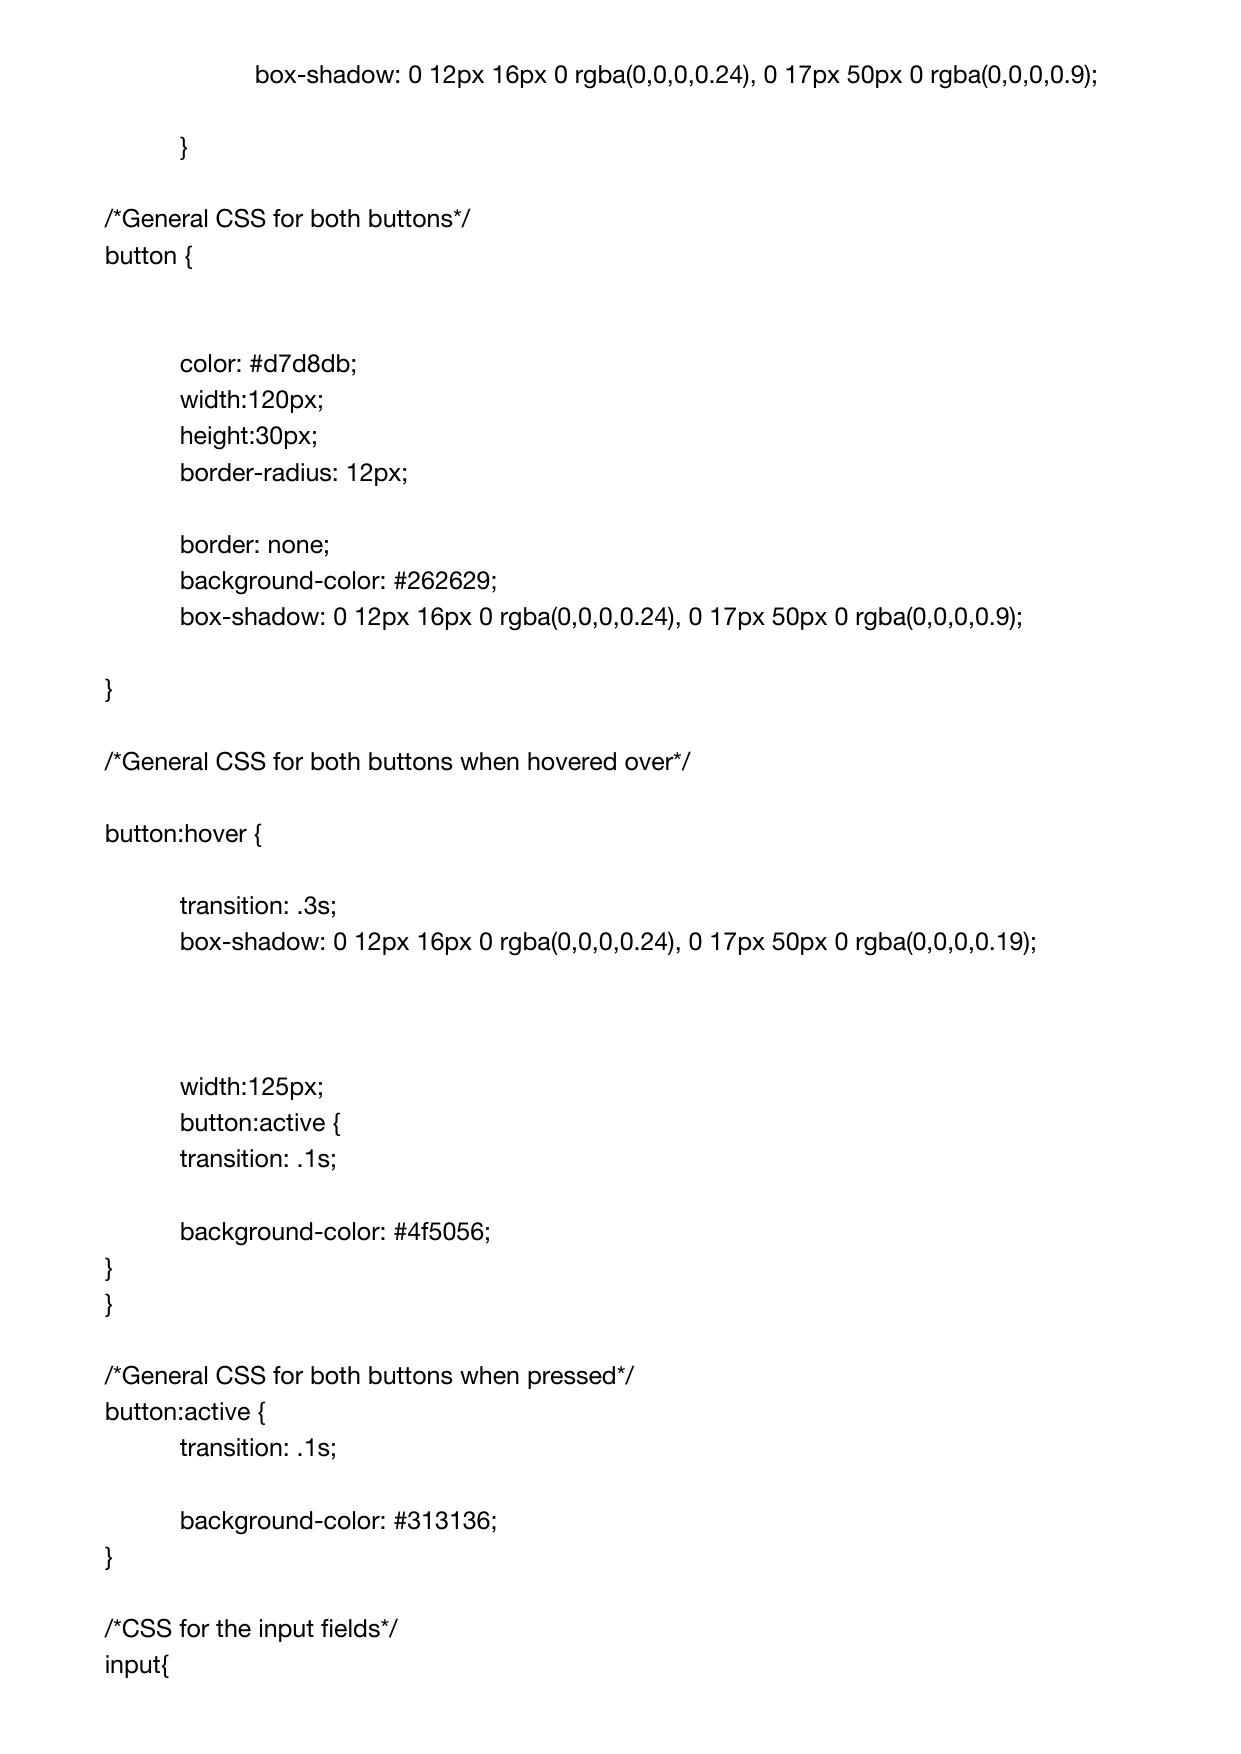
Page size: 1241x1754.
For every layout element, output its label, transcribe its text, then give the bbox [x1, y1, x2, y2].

text /*General CSS for both buttons*/ [29, 203, 1211, 235]
text /*General CSS for both buttons when hovered over*/ [29, 746, 1211, 777]
text /*CSS for the input fields*/ [29, 1613, 1211, 1645]
text } [29, 1541, 1211, 1572]
text /*General CSS for both buttons when pressed*/ [29, 1360, 1211, 1392]
text transition: .1s; [29, 1432, 1211, 1464]
text background-color: #313136; [29, 1505, 1211, 1536]
text transition: .3s; [29, 890, 1211, 922]
text width:120px; [29, 384, 1211, 416]
text } [29, 673, 1211, 705]
text } [29, 1252, 1211, 1283]
text button:hover { [29, 818, 1211, 849]
text } [29, 131, 1211, 163]
text } [29, 1288, 1211, 1319]
text button:active { [29, 1107, 1211, 1139]
text width:125px; [29, 1071, 1211, 1102]
text button:active { [29, 1396, 1211, 1428]
text background-color: #4f5056; [29, 1216, 1211, 1247]
text input{ [29, 1649, 1211, 1681]
text border-radius: 12px; [29, 457, 1211, 488]
text border: none; [29, 529, 1211, 560]
text height:30px; [29, 420, 1211, 452]
text box-shadow: 0 12px 16px 0 rgba(0,0,0,0.24), 0 17px 50px 0 rgba(0,0,0,0.19); [29, 926, 1211, 958]
text box-shadow: 0 12px 16px 0 rgba(0,0,0,0.24), 0 17px 50px 0 rgba(0,0,0,0.9); [29, 59, 1211, 90]
text transition: .1s; [29, 1143, 1211, 1175]
text button { [29, 240, 1211, 271]
text box-shadow: 0 12px 16px 0 rgba(0,0,0,0.24), 0 17px 50px 0 rgba(0,0,0,0.9); [29, 601, 1211, 633]
text color: #d7d8db; [29, 348, 1211, 379]
text background-color: #262629; [29, 565, 1211, 596]
